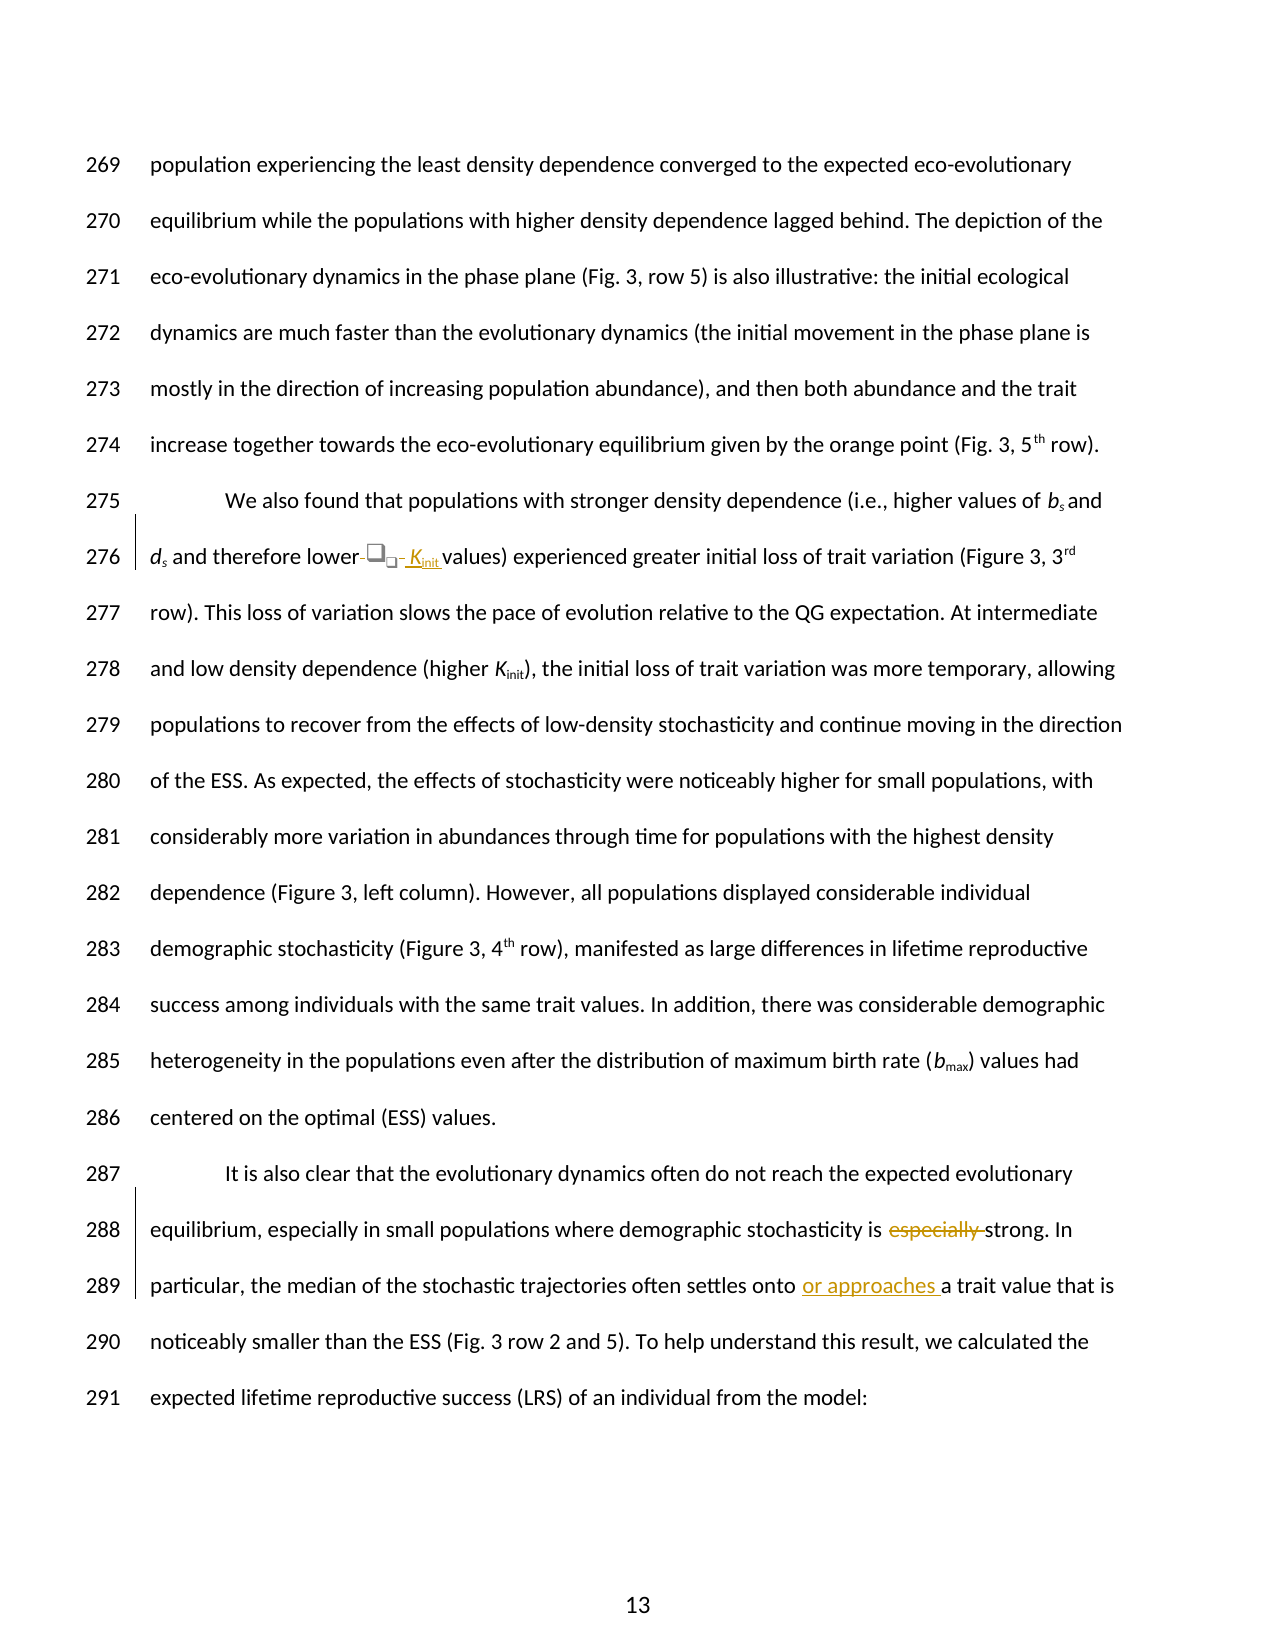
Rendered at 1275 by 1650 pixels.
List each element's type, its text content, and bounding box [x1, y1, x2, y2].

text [150, 150, 1125, 458]
text It is also clear that the evolutionary dynamics often do not reach the expected evolutionary equilibrium, especially in small populations where demographic stochasticity is strong. In particular, the median of the stochastic trajectories often settles onto a trait value that is noticeably smaller than the ESS (Fig. 3 row 2 and 5). To help understand this result, we calculated the expected lifetime reproductive success (LRS) of an individual from the model: [150, 1159, 1125, 1411]
text We also found that populations with stronger density dependence (i.e., higher values of bs and ds and therefore lowervalues) experienced greater initial loss of trait variation (Figure 3, 3rd row). This loss of variation slows the pace of evolution relative to the QG expectation. At intermediate and low density dependence (higher Kinit), the initial loss of trait variation was more temporary, allowing populations to recover from the effects of low-density stochasticity and continue moving in the direction of the ESS. As expected, the effects of stochasticity were noticeably higher for small populations, with considerably more variation in abundances through time for populations with the highest density dependence (Figure 3, left column). However, all populations displayed considerable individual demographic stochasticity (Figure 3, 4th row), manifested as large differences in lifetime reproductive success among individuals with the same trait values. In addition, there was considerable demographic heterogeneity in the populations even after the distribution of maximum birth rate (bmax) values had centered on the optimal (ESS) values. [150, 486, 1125, 1131]
